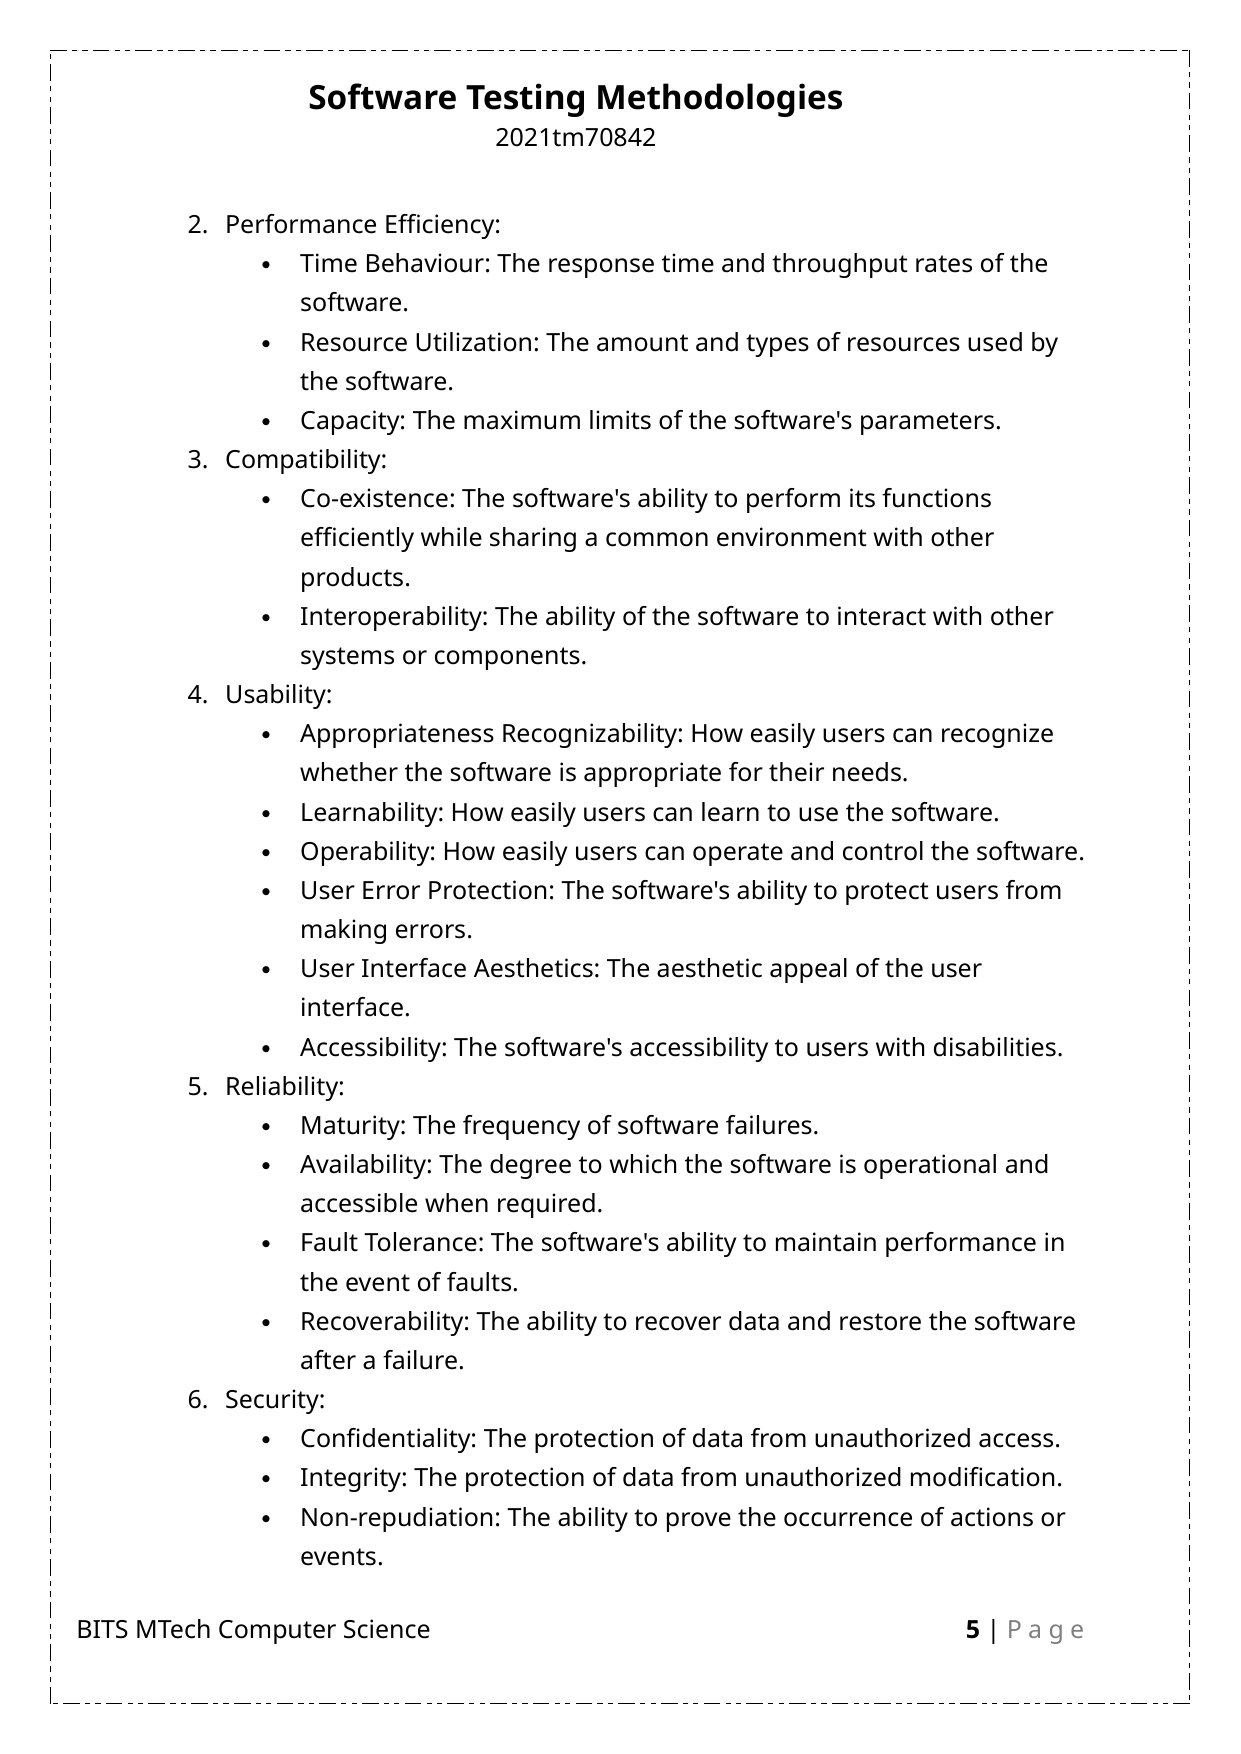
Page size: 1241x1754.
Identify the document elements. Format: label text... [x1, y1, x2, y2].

list User Error Protection: The software's ability to protect users from making errors. [262, 873, 1090, 946]
list Resource Utilization: The amount and types of resources used by the software. [262, 324, 1090, 397]
list Co-existence: The software's ability to perform its functions efficiently while sharing a common environment with other products. [262, 481, 1090, 593]
list Appropriateness Recognizability: How easily users can recognize whether the software is appropriate for their needs. [262, 716, 1090, 789]
list User Interface Aesthetics: The aesthetic appeal of the user interface. [262, 951, 1090, 1024]
list Recoverability: The ability to recover data and restore the software after a failure. [262, 1303, 1090, 1377]
list Interoperability: The ability of the software to interact with other systems or components. [262, 598, 1090, 672]
list Usability: [187, 677, 1090, 711]
list Learnability: How easily users can learn to use the software. [262, 794, 1090, 828]
list Time Behaviour: The response time and throughput rates of the software. [262, 246, 1090, 319]
list Fault Tolerance: The software's ability to maintain performance in the event of faults. [262, 1225, 1090, 1298]
list Operability: How easily users can operate and control the software. [262, 833, 1090, 867]
list Security: [187, 1382, 1090, 1416]
list Maturity: The frequency of software failures. [262, 1108, 1090, 1142]
list Capacity: The maximum limits of the software's parameters. [262, 403, 1090, 437]
list Performance Efficiency: [187, 207, 1090, 241]
list Reliability: [187, 1068, 1090, 1102]
list Non-repudiation: The ability to prove the occurrence of actions or events. [262, 1499, 1090, 1572]
list Accessibility: The software's accessibility to users with disabilities. [262, 1029, 1090, 1063]
list Availability: The degree to which the software is operational and accessible when required. [262, 1147, 1090, 1220]
list Compatibility: [187, 442, 1090, 476]
list Integrity: The protection of data from unauthorized modification. [262, 1460, 1090, 1494]
list Confidentiality: The protection of data from unauthorized access. [262, 1421, 1090, 1455]
